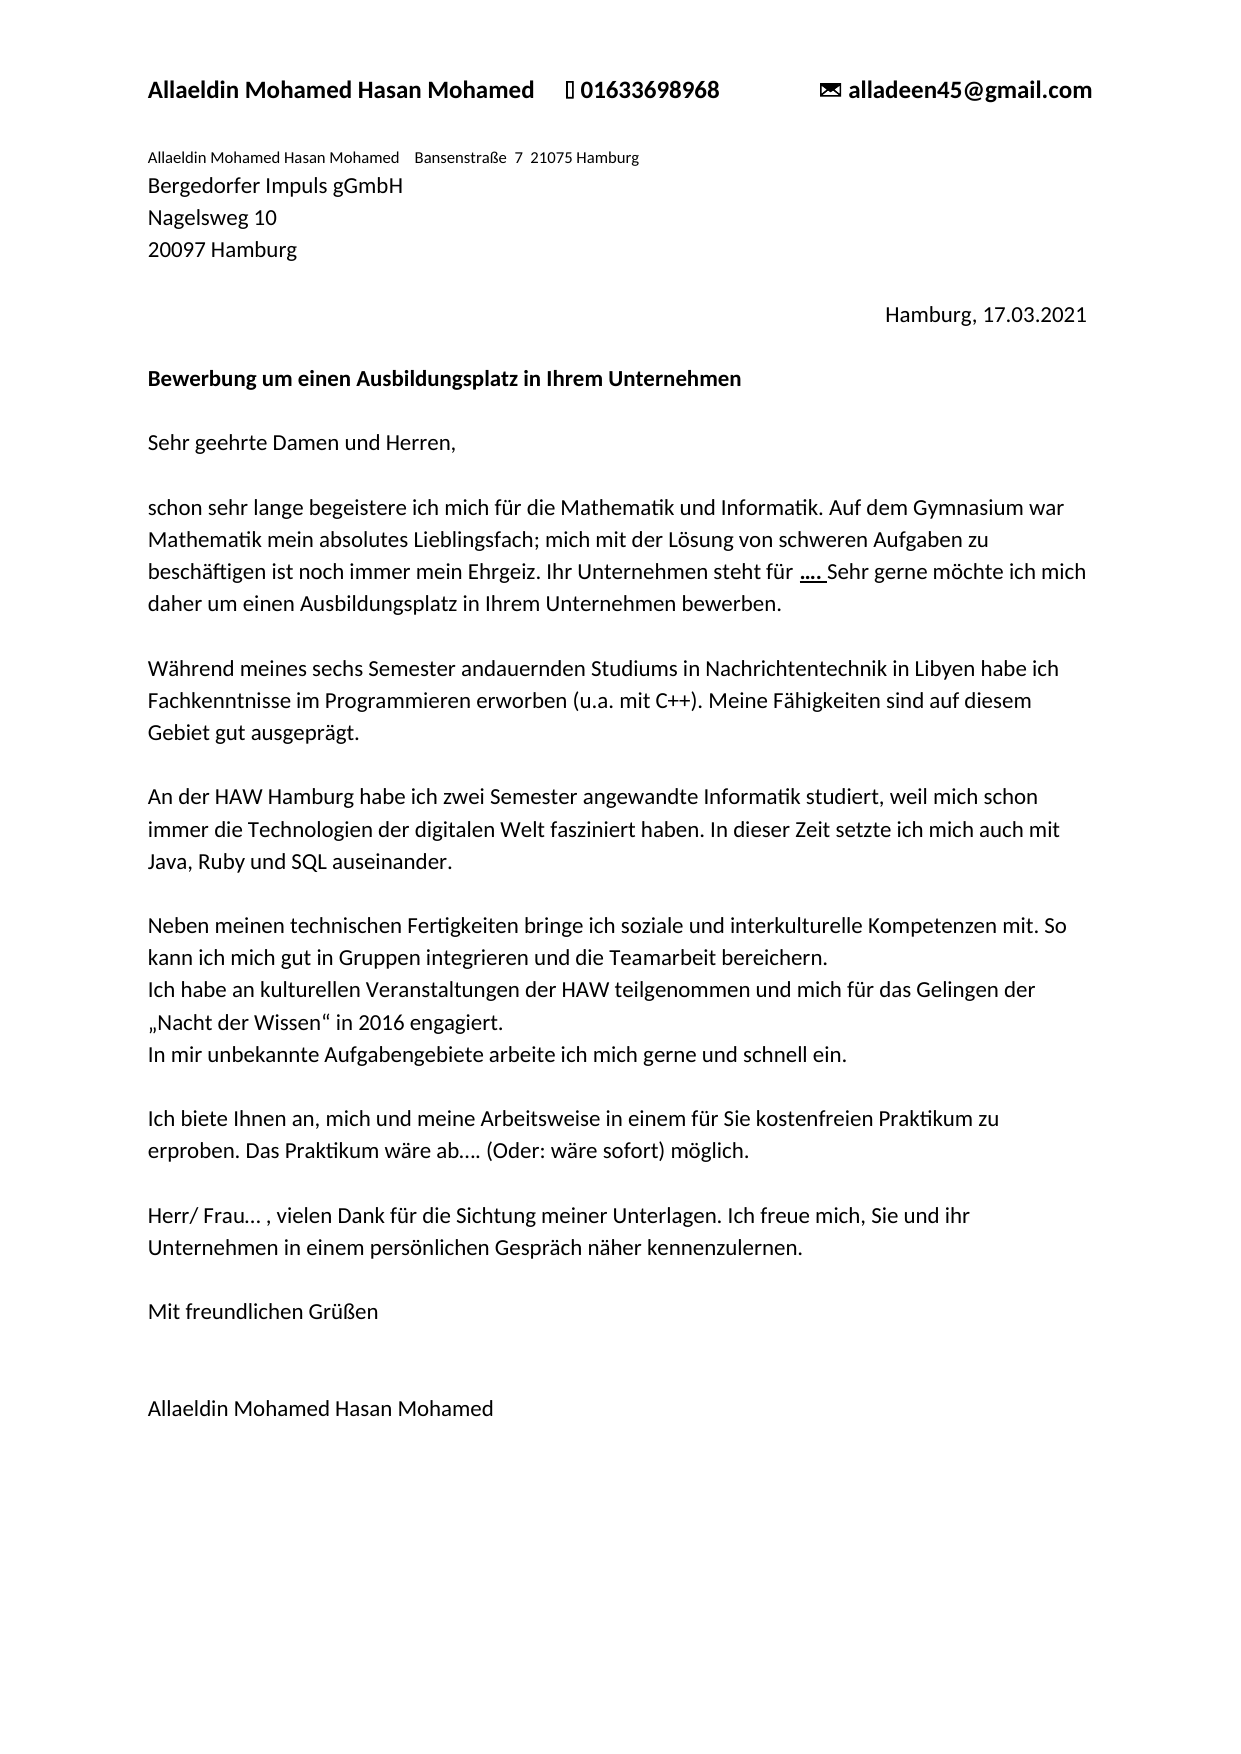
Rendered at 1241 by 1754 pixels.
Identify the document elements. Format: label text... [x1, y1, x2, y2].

text Neben meinen technischen Fertigkeiten bringe ich soziale und interkulturelle Kompetenzen mit. So kann ich mich gut in Gruppen integrieren und die Teamarbeit bereichern. [148, 911, 1093, 971]
text In mir unbekannte Aufgabengebiete arbeite ich mich gerne und schnell ein. [148, 1040, 1093, 1068]
text 20097 Hamburg [148, 235, 1093, 263]
text Bergedorfer Impuls gGmbH [148, 171, 1093, 199]
text schon sehr lange begeistere ich mich für die Mathematik und Informatik. Auf dem Gymnasium war Mathematik mein absolutes Lieblingsfach; mich mit der Lösung von schweren Aufgaben zu beschäftigen ist noch immer mein Ehrgeiz. Ihr Unternehmen steht für …. Sehr gerne möchte ich mich daher um einen Ausbildungsplatz in Ihrem Unternehmen bewerben. [148, 493, 1093, 617]
text Mit freundlichen Grüßen [148, 1297, 1093, 1326]
text Ich biete Ihnen an, mich und meine Arbeitsweise in einem für Sie kostenfreien Praktikum zu erproben. Das Praktikum wäre ab…. (Oder: wäre sofort) möglich. [148, 1104, 1093, 1164]
text Bewerbung um einen Ausbildungsplatz in Ihrem Unternehmen [148, 364, 1093, 392]
text Herr/ Frau… , vielen Dank für die Sichtung meiner Unterlagen. Ich freue mich, Sie und ihr Unternehmen in einem persönlichen Gespräch näher kennenzulernen. [148, 1201, 1093, 1261]
text Hamburg, 17.03.2021 [148, 300, 1093, 328]
text Nagelsweg 10 [148, 203, 1093, 231]
text Sehr geehrte Damen und Herren, [148, 428, 1093, 456]
text An der HAW Hamburg habe ich zwei Semester angewandte Informatik studiert, weil mich schon immer die Technologien der digitalen Welt fasziniert haben. In dieser Zeit setzte ich mich auch mit Java, Ruby und SQL auseinander. [148, 782, 1093, 875]
text Allaeldin Mohamed Hasan Mohamed [148, 1394, 1093, 1422]
text Während meines sechs Semester andauernden Studiums in Nachrichtentechnik in Libyen habe ich Fachkenntnisse im Programmieren erworben (u.a. mit C++). Meine Fähigkeiten sind auf diesem Gebiet gut ausgeprägt. [148, 654, 1093, 746]
text Allaeldin Mohamed Hasan Mohamed Bansenstraße 7 21075 Hamburg [148, 148, 1093, 168]
text Ich habe an kulturellen Veranstaltungen der HAW teilgenommen und mich für das Gelingen der „Nacht der Wissen“ in 2016 engagiert. [148, 976, 1093, 1036]
